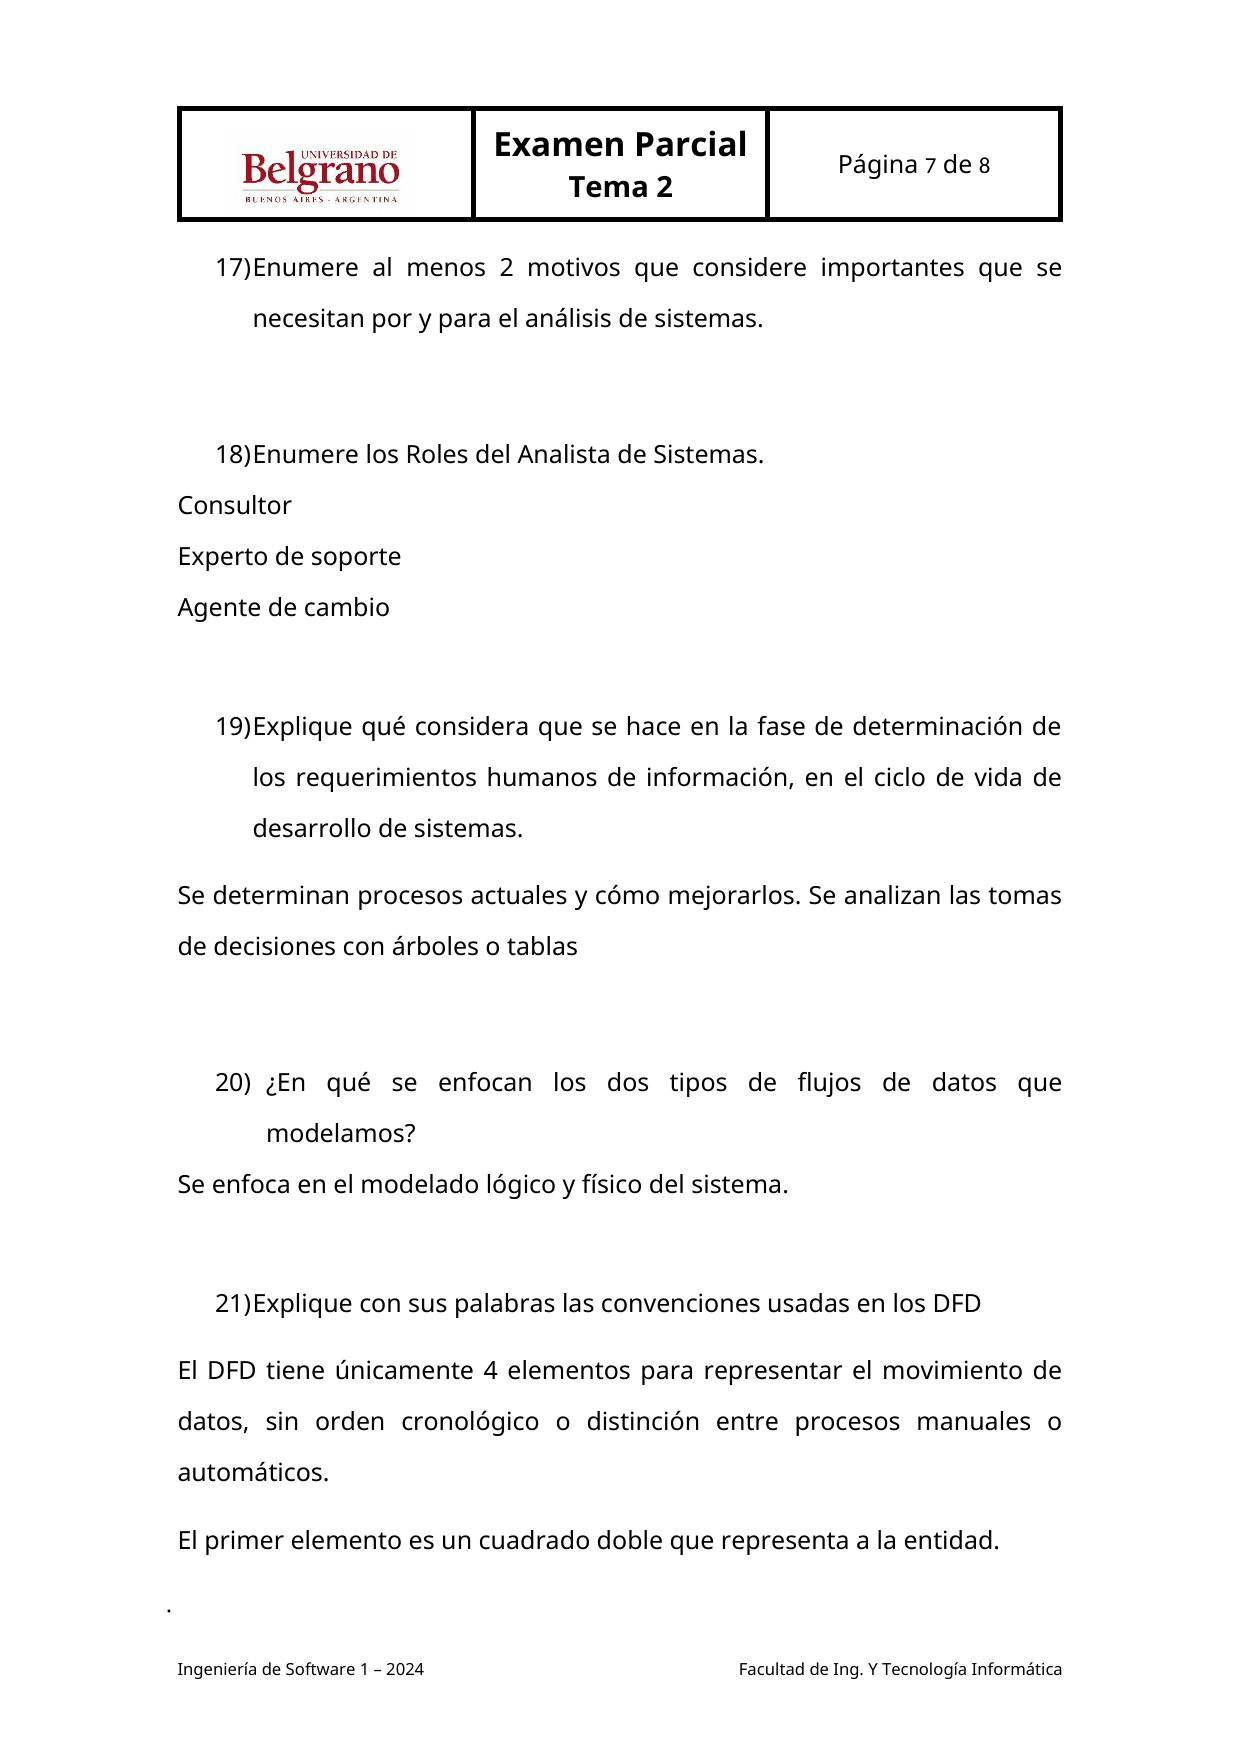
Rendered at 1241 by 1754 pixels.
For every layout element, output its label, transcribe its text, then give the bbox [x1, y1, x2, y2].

picture [225, 134, 417, 217]
text Se determinan procesos actuales y cómo mejorarlos. Se analizan las tomas de decisiones con árboles o tablas [177, 878, 1063, 963]
text Agente de cambio [177, 589, 1063, 623]
text Consultor [177, 487, 1063, 521]
list Explique con sus palabras las convenciones usadas en los DFD [215, 1285, 1063, 1319]
text Se enfoca en el modelado lógico y físico del sistema. [177, 1166, 1063, 1201]
list ¿En qué se enfocan los dos tipos de flujos de datos que modelamos? [215, 1064, 1063, 1149]
list Enumere los Roles del Analista de Sistemas. [215, 436, 1063, 470]
list Enumere al menos 2 motivos que considere importantes que se necesitan por y para el análisis de sistemas. [215, 250, 1063, 335]
text Experto de soporte [177, 538, 1063, 572]
text El DFD tiene únicamente 4 elementos para representar el movimiento de datos, sin orden cronológico o distinción entre procesos manuales o automáticos. [177, 1353, 1063, 1489]
text El primer elemento es un cuadrado doble que representa a la entidad. [177, 1523, 1063, 1557]
list Explique qué considera que se hace en la fase de determinación de los requerimientos humanos de información, en el ciclo de vida de desarrollo de sistemas. [215, 708, 1063, 844]
